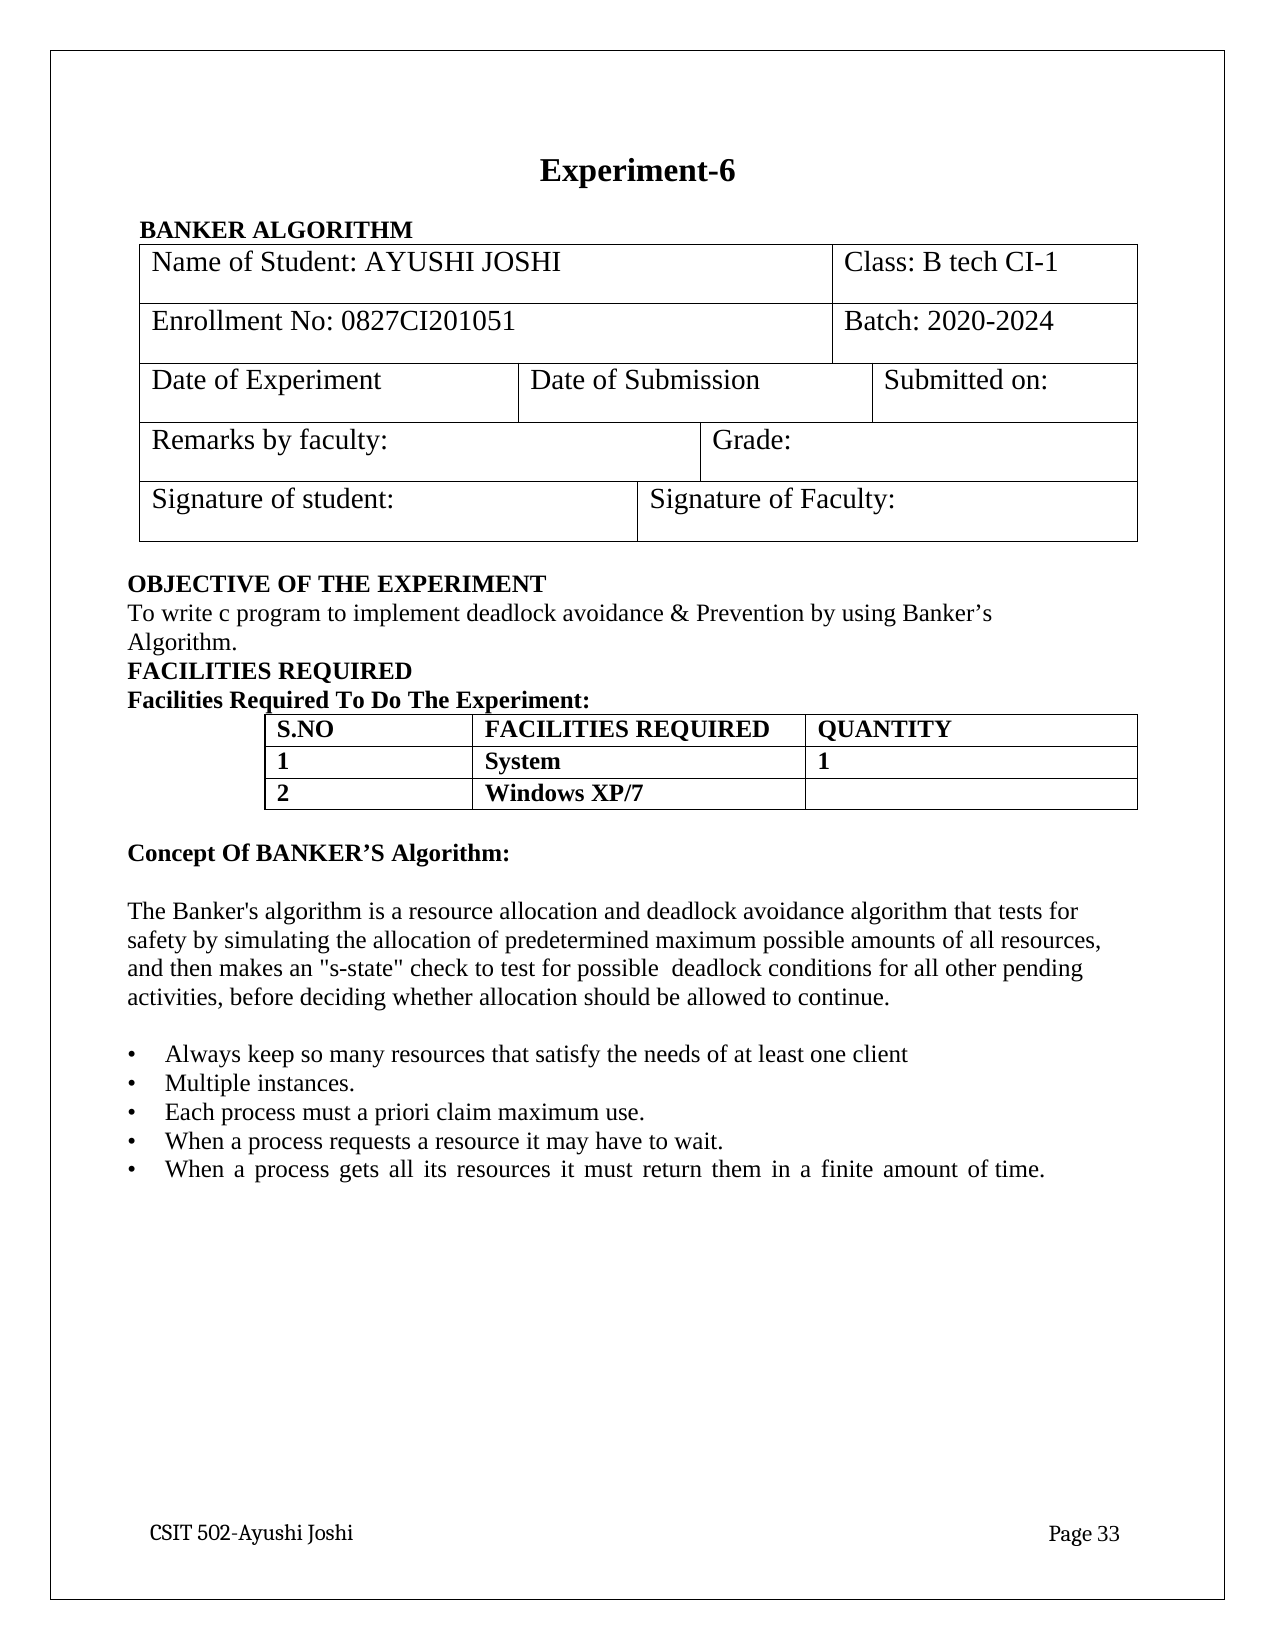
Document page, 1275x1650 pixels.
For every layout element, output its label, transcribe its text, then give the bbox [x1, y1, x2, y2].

table_header Name of Student: AYUSHI JOSHI [140, 245, 832, 303]
table_cell [806, 779, 1137, 809]
table_cell Date of Experiment [140, 364, 518, 422]
table_cell Signature of Faculty: [638, 482, 1137, 541]
table_cell Remarks by faculty: [140, 423, 700, 481]
table_header FACILITIES REQUIRED [473, 715, 805, 746]
table_cell System [473, 747, 805, 777]
list When a process requests a resource it may have to wait. [127, 1126, 1154, 1154]
table_cell Date of Submission [519, 364, 872, 422]
table_cell Windows XP/7 [473, 779, 805, 809]
table_cell Submitted on: [873, 364, 1137, 422]
text Facilities Required To Do The Experiment: [127, 685, 1154, 714]
table_cell 2 [266, 779, 472, 809]
list Multiple instances. [127, 1068, 1154, 1097]
subtitle Experiment-6 [457, 150, 818, 188]
text The Banker's algorithm is a resource allocation and deadlock avoidance algorithm that tests for safety by simulating the allocation of predetermined maximum possible amounts of all resources, and then makes an "s-state" check to test for possible deadlock conditions for all other pending activities, before deciding whether allocation should be allowed to continue. [127, 896, 1125, 1011]
table_cell Enrollment No: 0827CI201051 [140, 304, 832, 362]
list When a process gets all its resources it must return them in a finite amount of time. [127, 1154, 1126, 1183]
table_cell Grade: [701, 423, 1137, 481]
text OBJECTIVE OF THE EXPERIMENT [127, 570, 1154, 598]
list Always keep so many resources that satisfy the needs of at least one client [127, 1040, 1154, 1068]
table_header QUANTITY [806, 715, 1137, 746]
text To write c program to implement deadlock avoidance & Prevention by using Banker’s Algorithm. [127, 598, 1079, 656]
subtitle Concept Of BANKER’S Algorithm: [127, 839, 1154, 867]
table_header Class: B tech CI-1 [833, 245, 1137, 303]
table_cell Signature of student: [140, 482, 637, 541]
list Each process must a priori claim maximum use. [127, 1097, 1154, 1126]
table_cell Batch: 2020-2024 [833, 304, 1137, 362]
subtitle BANKER ALGORITHM [127, 215, 818, 243]
table_cell 1 [806, 747, 1137, 777]
subtitle FACILITIES REQUIRED [127, 656, 1154, 685]
table_cell 1 [266, 747, 472, 777]
table_header S.NO [266, 715, 472, 746]
